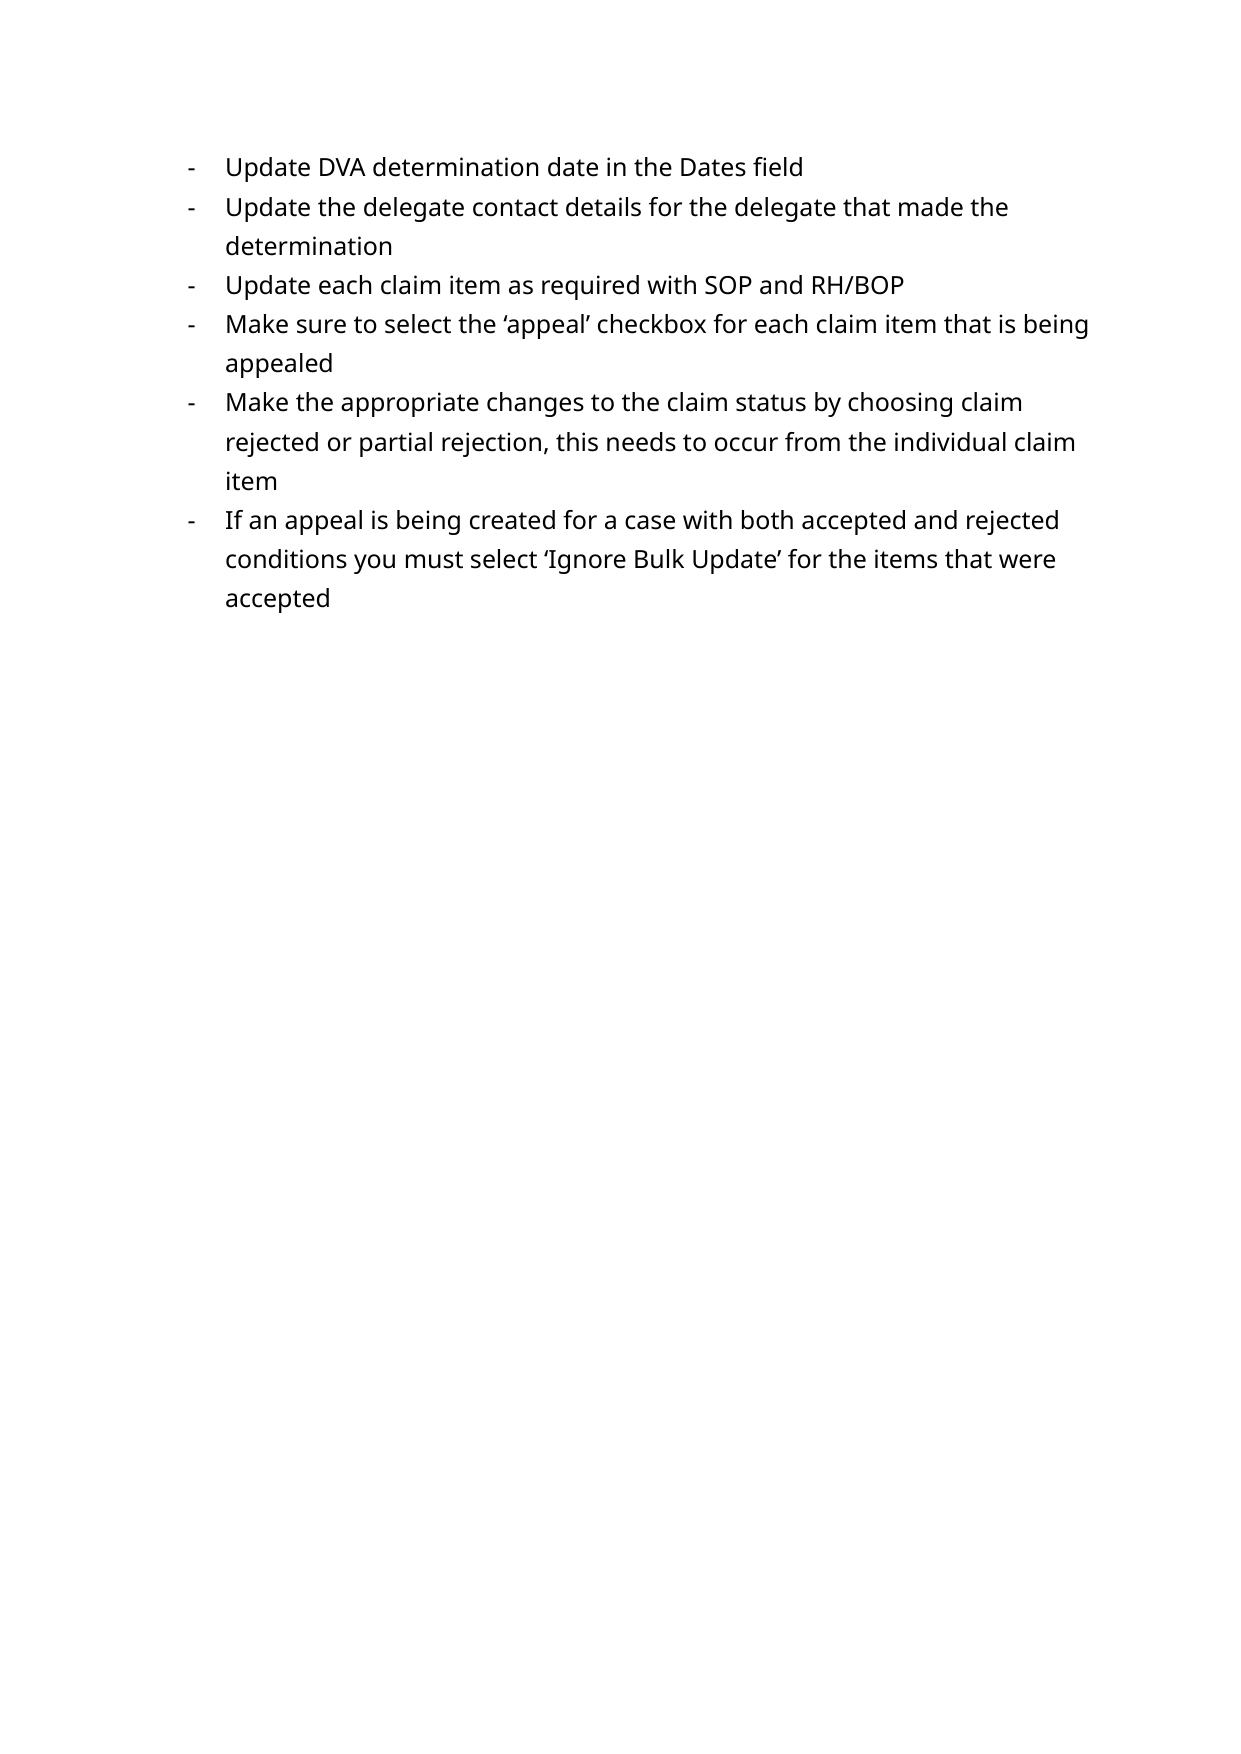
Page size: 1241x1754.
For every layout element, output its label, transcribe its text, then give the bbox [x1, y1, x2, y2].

list Update the delegate contact details for the delegate that made the determination [187, 189, 1090, 262]
list If an appeal is being created for a case with both accepted and rejected conditions you must select ‘Ignore Bulk Update’ for the items that were accepted [187, 502, 1090, 615]
list Make sure to select the ‘appeal’ checkbox for each claim item that is being appealed [187, 307, 1090, 380]
list Update each claim item as required with SOP and RH/BOP [187, 267, 1090, 302]
list Update DVA determination date in the Dates field [187, 150, 1090, 184]
list Make the appropriate changes to the claim status by choosing claim rejected or partial rejection, this needs to occur from the individual claim item [187, 385, 1090, 497]
